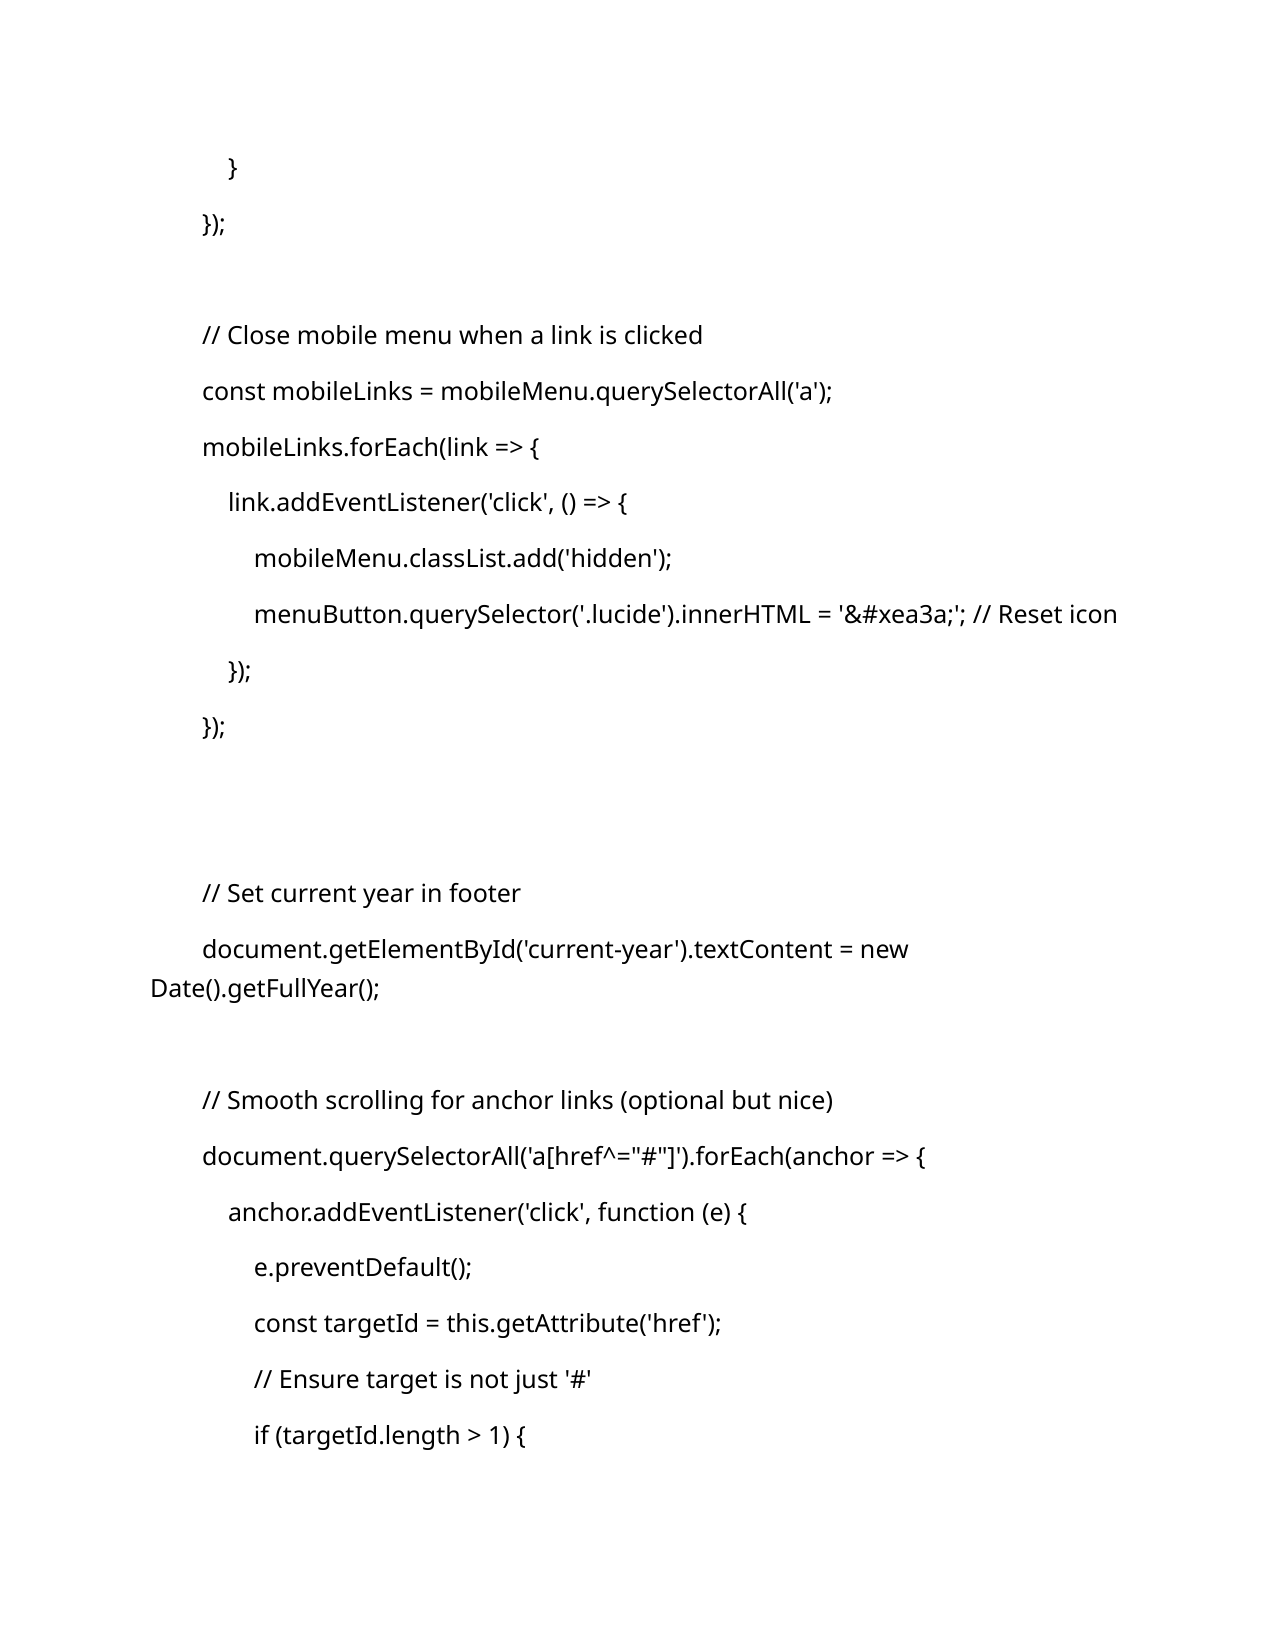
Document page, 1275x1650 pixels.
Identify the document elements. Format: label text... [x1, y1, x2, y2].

text // Close mobile menu when a link is clicked [150, 317, 1125, 352]
text }); [150, 652, 1125, 687]
text const mobileLinks = mobileMenu.querySelectorAll('a'); [150, 373, 1125, 407]
text mobileLinks.forEach(link => { [150, 429, 1125, 463]
text link.addEventListener('click', () => { [150, 485, 1125, 519]
text if (targetId.length > 1) { [150, 1417, 1125, 1452]
text anchor.addEventListener('click', function (e) { [150, 1194, 1125, 1228]
text // Smooth scrolling for anchor links (optional but nice) [150, 1082, 1125, 1117]
text const targetId = this.getAttribute('href'); [150, 1306, 1125, 1340]
text }); [150, 206, 1125, 240]
text menuButton.querySelector('.lucide').innerHTML = '&#xea3a;'; // Reset icon [150, 597, 1125, 631]
text }); [150, 708, 1125, 742]
text document.querySelectorAll('a[href^="#"]').forEach(anchor => { [150, 1138, 1125, 1172]
text // Set current year in footer [150, 876, 1125, 910]
text } [150, 150, 1125, 184]
text mobileMenu.classList.add('hidden'); [150, 541, 1125, 575]
text e.preventDefault(); [150, 1250, 1125, 1284]
text document.getElementById('current-year').textContent = new Date().getFullYear(); [150, 932, 1125, 1005]
text // Ensure target is not just '#' [150, 1362, 1125, 1396]
